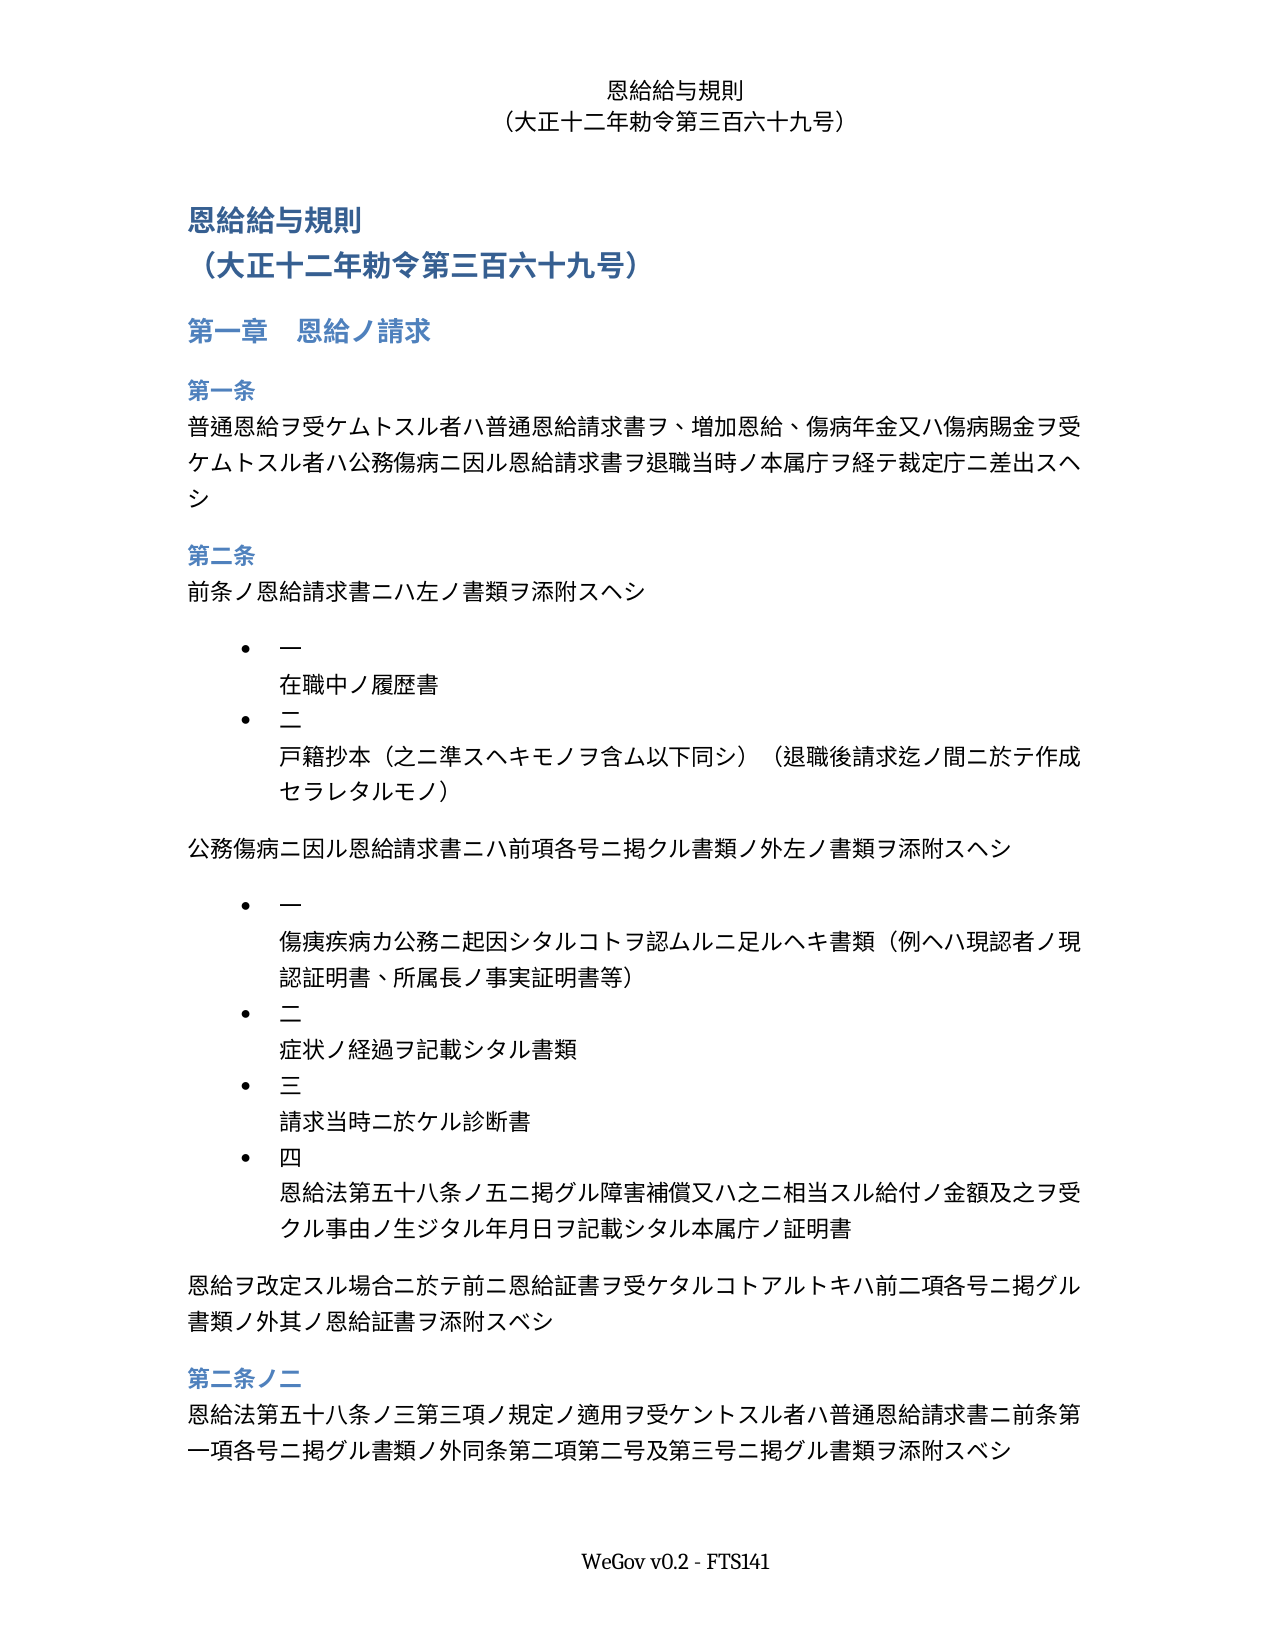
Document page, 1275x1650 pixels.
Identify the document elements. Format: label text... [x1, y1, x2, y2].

text 前条ノ恩給請求書ニハ左ノ書類ヲ添附スヘシ [187, 576, 1087, 607]
text 公務傷病ニ因ル恩給請求書ニハ前項各号ニ掲クル書類ノ外左ノ書類ヲ添附スヘシ [187, 833, 1087, 864]
text 普通恩給ヲ受ケムトスル者ハ普通恩給請求書ヲ、増加恩給、傷病年金又ハ傷病賜金ヲ受ケムトスル者ハ公務傷病ニ因ル恩給請求書ヲ退職当時ノ本属庁ヲ経テ裁定庁ニ差出スヘシ [187, 411, 1087, 514]
list 一 傷痍疾病カ公務ニ起因シタルコトヲ認ムルニ足ルヘキ書類（例ヘハ現認者ノ現認証明書、所属長ノ事実証明書等） [242, 890, 1087, 993]
list 四 恩給法第五十八条ノ五ニ掲グル障害補償又ハ之ニ相当スル給付ノ金額及之ヲ受クル事由ノ生ジタル年月日ヲ記載シタル本属庁ノ証明書 [242, 1141, 1087, 1244]
subtitle 第一条 [187, 375, 1087, 407]
subtitle 恩給給与規則 （大正十二年勅令第三百六十九号） [187, 200, 1087, 285]
list 三 請求当時ニ於ケル診断書 [242, 1069, 1087, 1137]
text 恩給法第五十八条ノ三第三項ノ規定ノ適用ヲ受ケントスル者ハ普通恩給請求書ニ前条第一項各号ニ掲グル書類ノ外同条第二項第二号及第三号ニ掲グル書類ヲ添附スベシ [187, 1399, 1087, 1466]
text 恩給ヲ改定スル場合ニ於テ前ニ恩給証書ヲ受ケタルコトアルトキハ前二項各号ニ掲グル書類ノ外其ノ恩給証書ヲ添附スベシ [187, 1270, 1087, 1337]
list 二 症状ノ経過ヲ記載シタル書類 [242, 998, 1087, 1065]
subtitle 第二条ノ二 [187, 1363, 1087, 1394]
subtitle 第二条 [187, 540, 1087, 571]
list 一 在職中ノ履歴書 [242, 633, 1087, 700]
subtitle 第一章 恩給ノ請求 [187, 312, 1087, 349]
list 二 戸籍抄本（之ニ準スヘキモノヲ含ム以下同シ）（退職後請求迄ノ間ニ於テ作成セラレタルモノ） [242, 704, 1087, 808]
